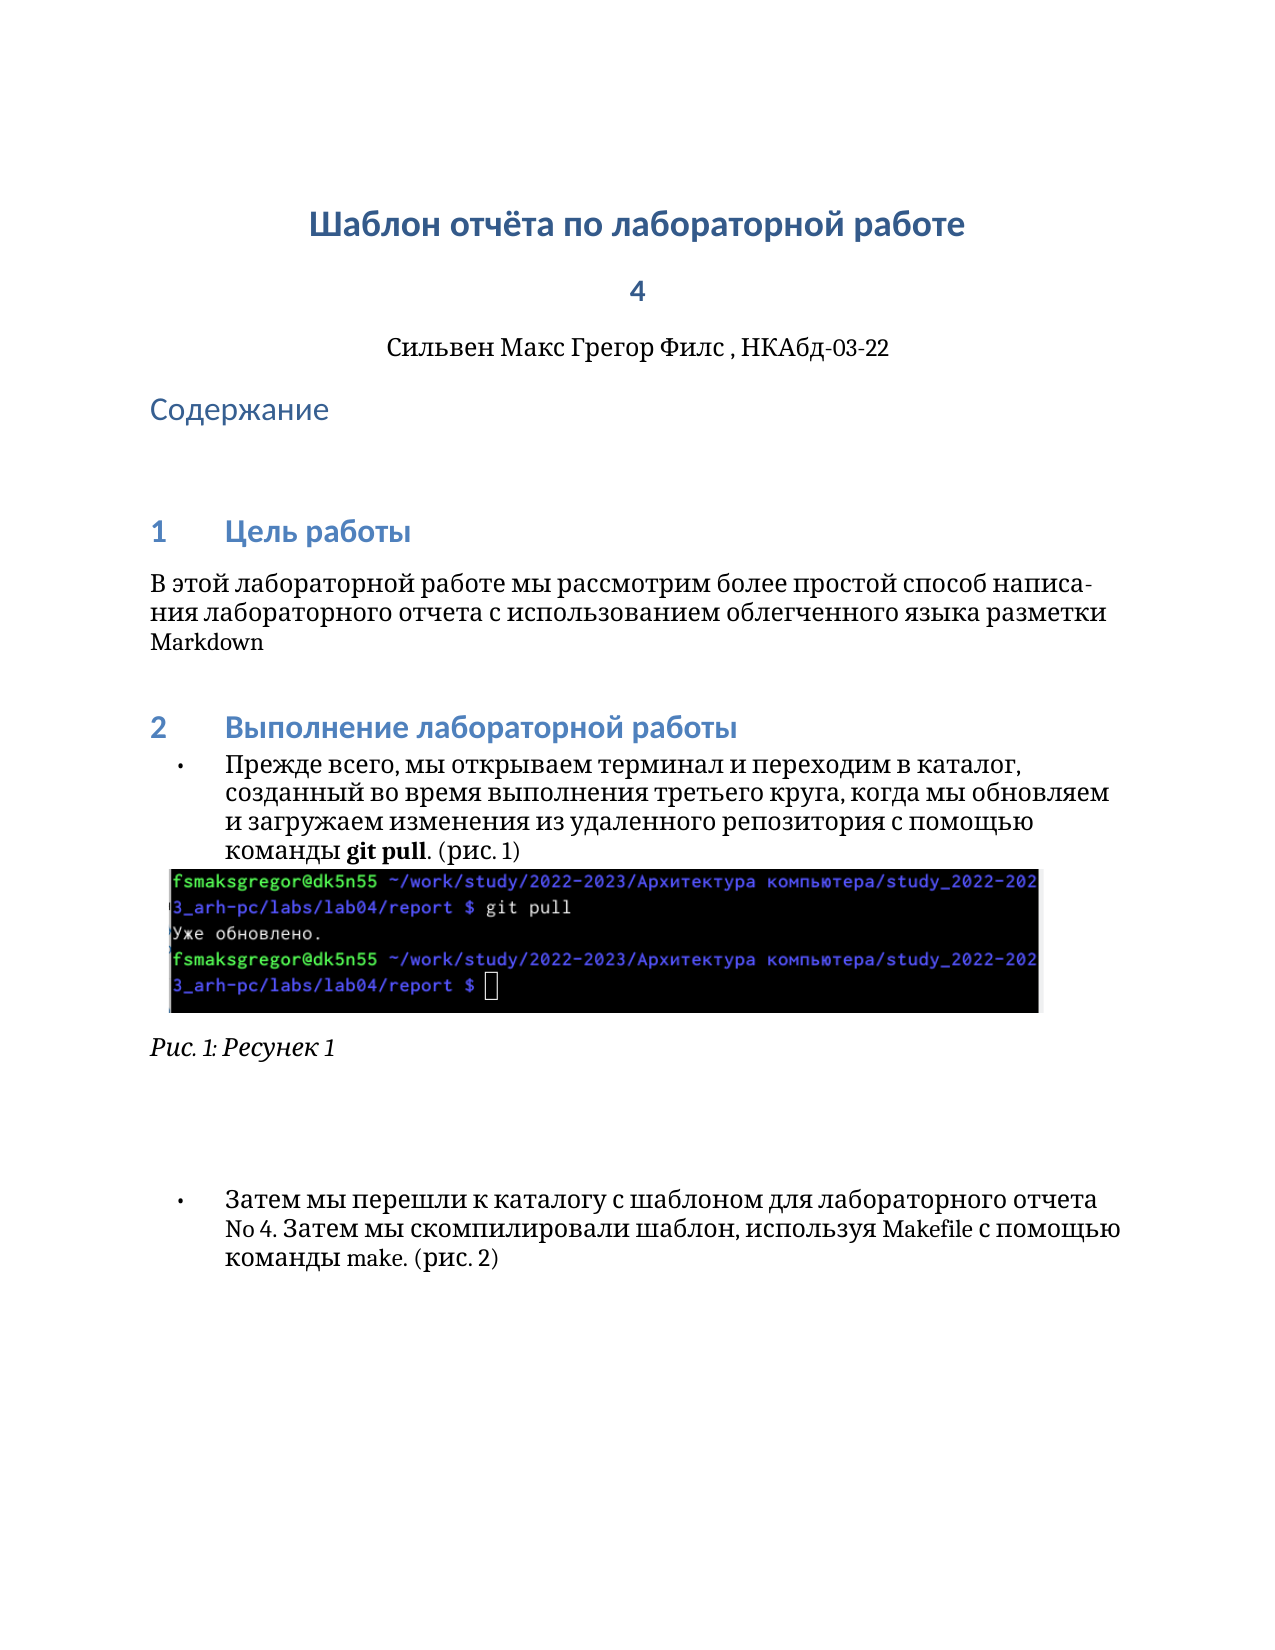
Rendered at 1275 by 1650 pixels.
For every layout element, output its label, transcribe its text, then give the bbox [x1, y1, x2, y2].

text В этой лабораторной работе мы рассмотрим более простой способ написа- ния лабораторного отчета с использованием облегченного языка разметки Markdown [150, 570, 1125, 656]
text Рис. 1: Ресунек 1 [150, 1034, 1125, 1063]
title Шаблон отчёта по лабораторной работе [150, 200, 1125, 246]
list Затем мы перешли к каталогу с шаблоном для лабораторного отчета No 4. Затем мы скомпилировали шаблон, используя Makefile с помощью команды make. (рис. 2) [175, 1186, 1125, 1273]
subtitle 1 Цель работы [150, 510, 1125, 551]
subtitle 4 [150, 271, 1125, 309]
subtitle 2 Выполнение лабораторной работы [150, 706, 1125, 747]
text Сильвен Макс Грегор Филс , НКАбд-03-22 [150, 334, 1125, 363]
picture [168, 869, 1044, 1013]
list Прежде всего, мы открываем терминал и переходим в каталог, созданный во время выполнения третьего круга, когда мы обновляем и загружаем изменения из удаленного репозитория с помощью команды git pull. (рис. 1) [175, 751, 1125, 866]
